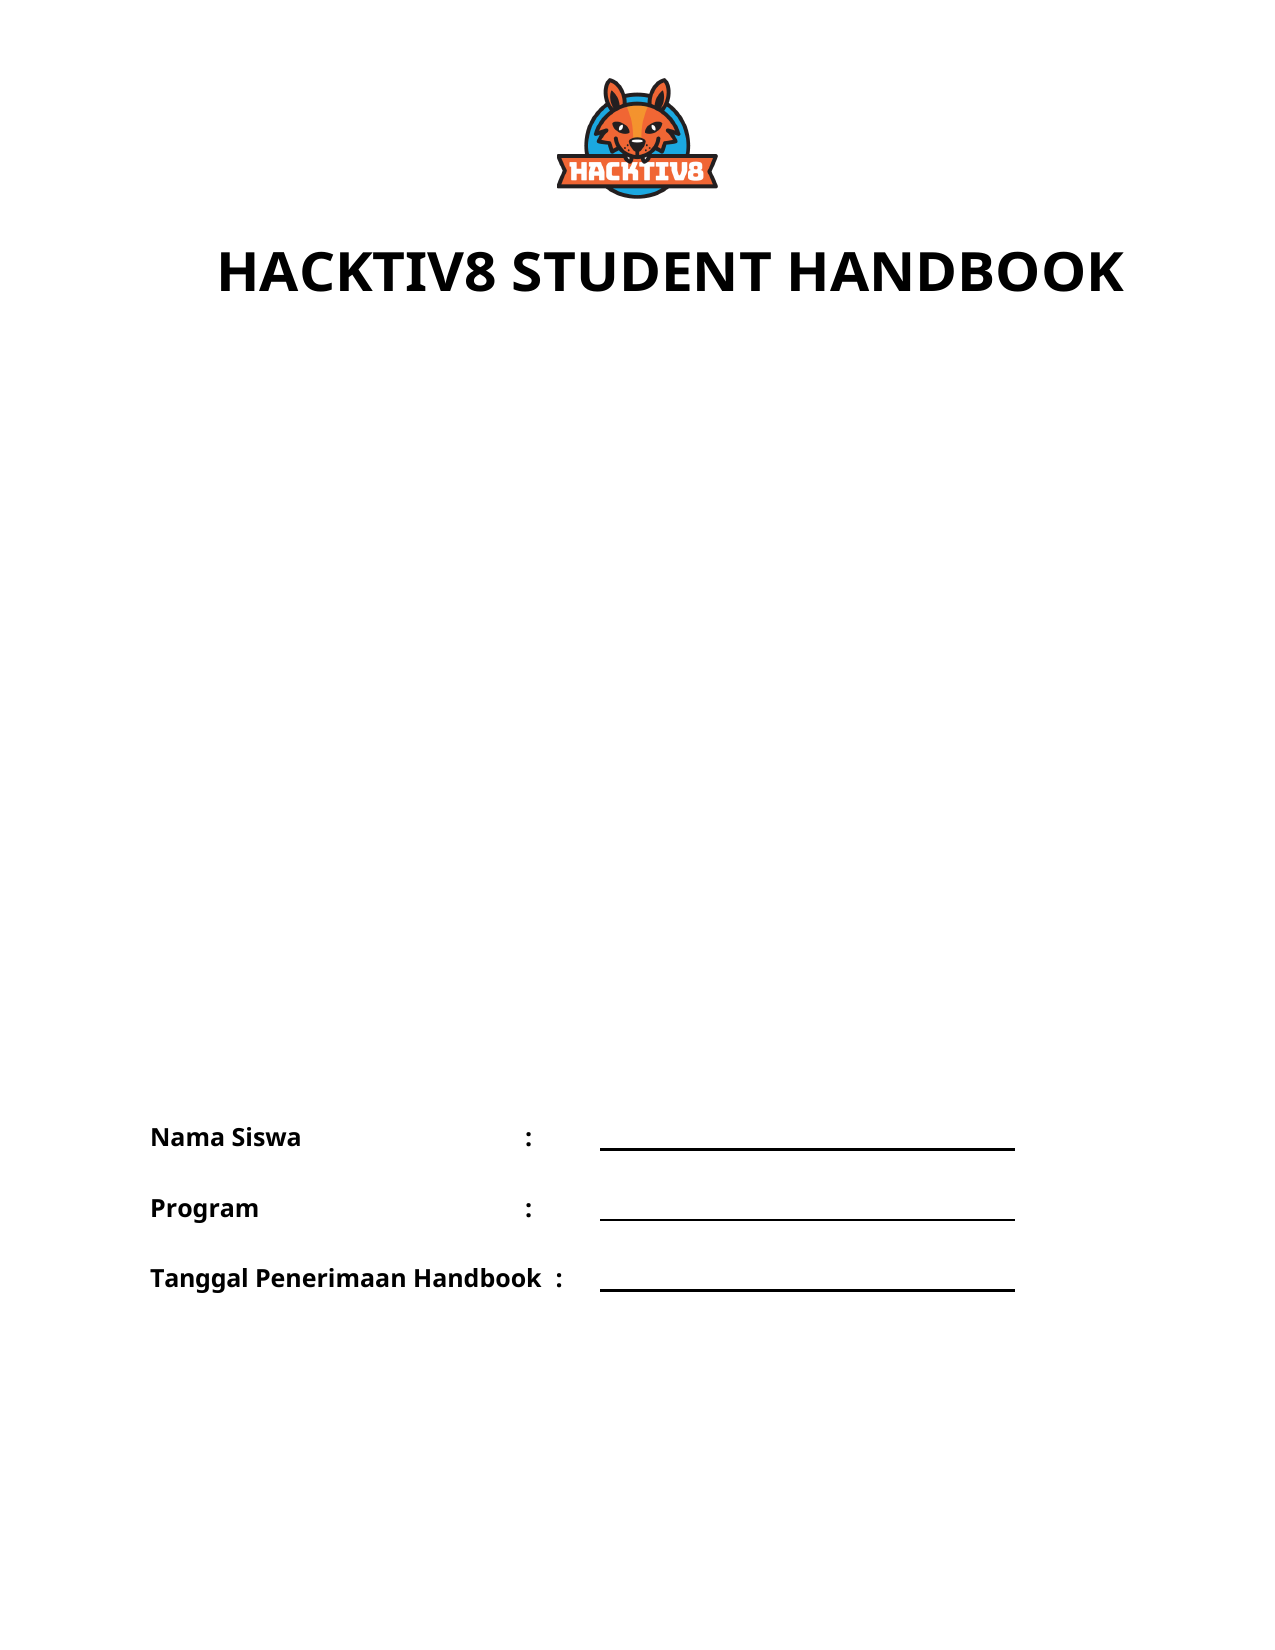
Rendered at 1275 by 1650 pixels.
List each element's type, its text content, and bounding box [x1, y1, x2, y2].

text HACKTIV8 STUDENT HANDBOOK [216, 233, 1214, 307]
text Program : [150, 1190, 1214, 1224]
text Tanggal Penerimaan Handbook : [150, 1261, 1214, 1295]
picture [557, 78, 718, 199]
subtitle Nama Siswa : [150, 1119, 1214, 1154]
